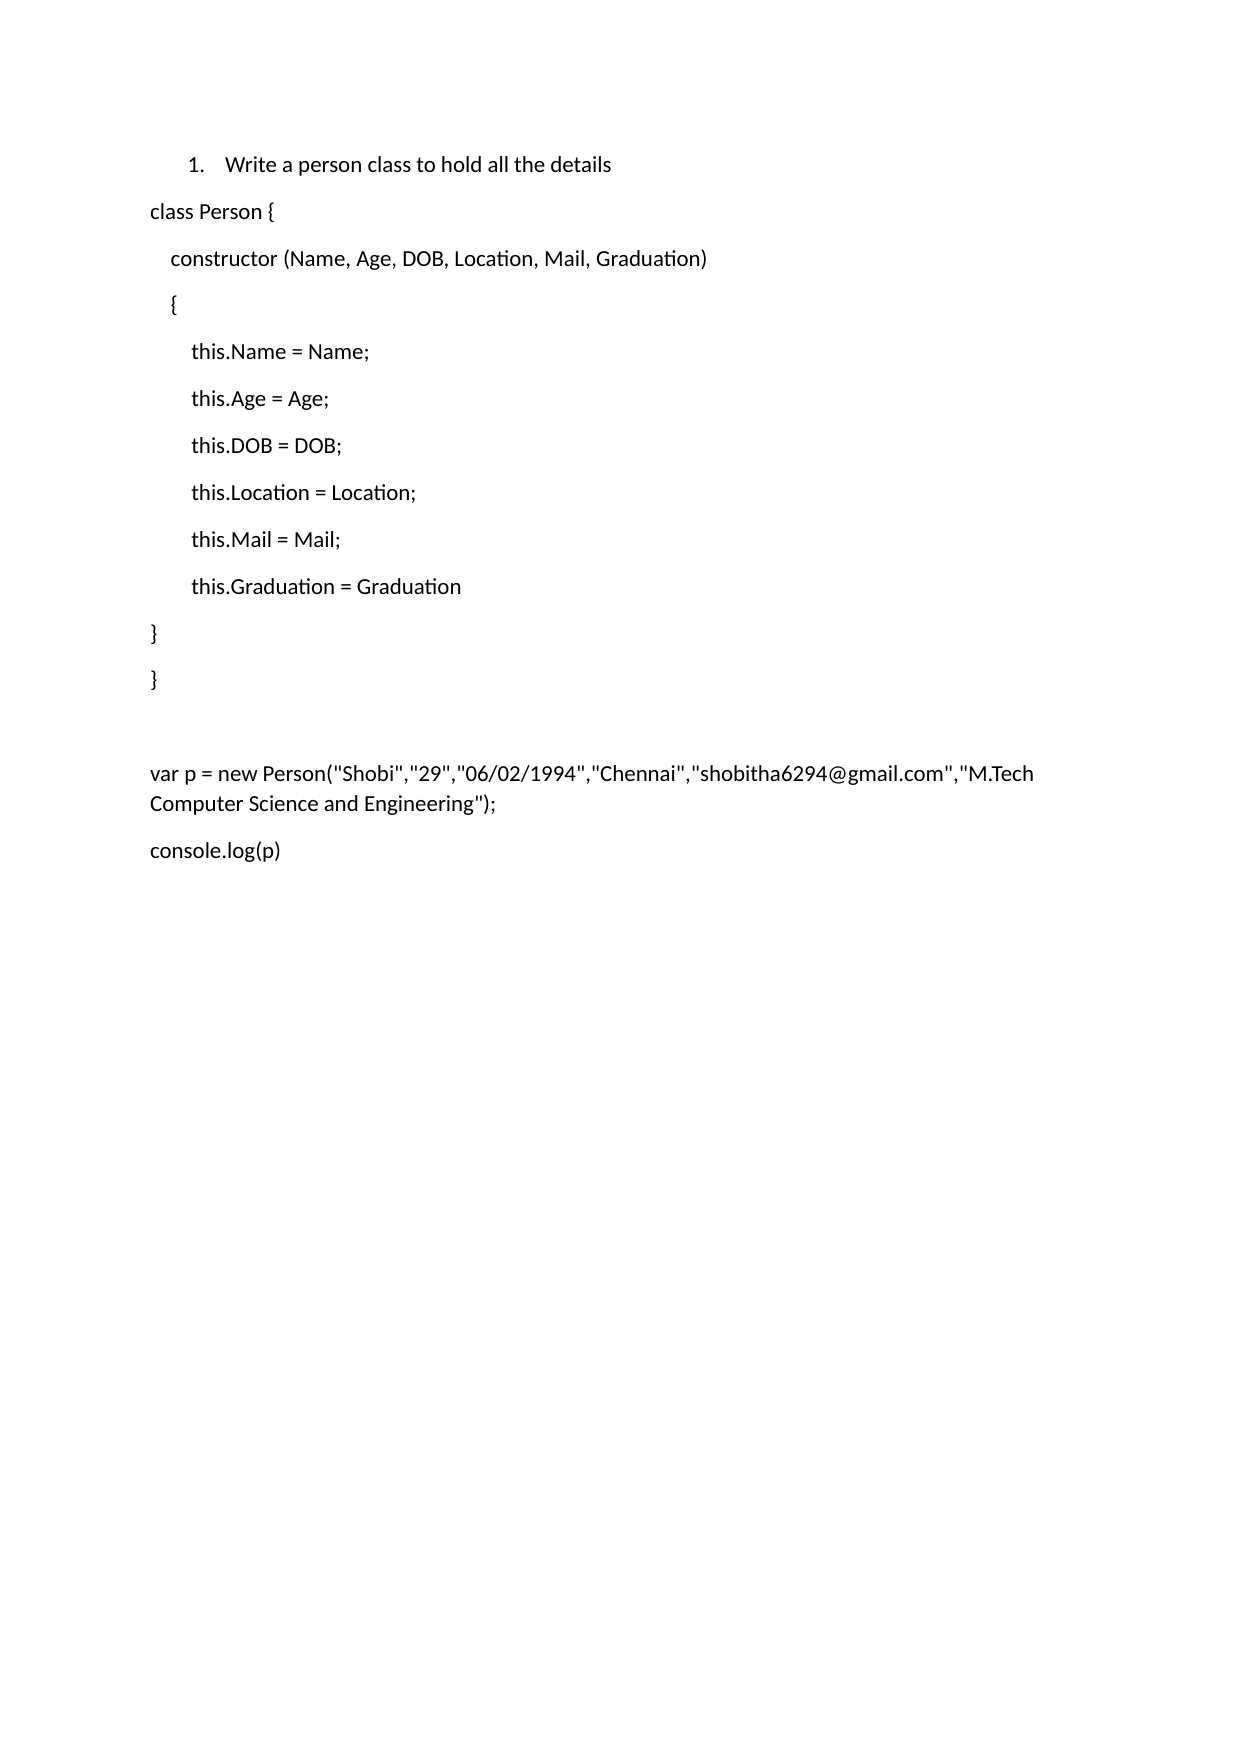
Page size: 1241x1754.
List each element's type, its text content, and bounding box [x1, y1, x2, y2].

text this.Location = Location; [150, 478, 1090, 506]
text this.Age = Age; [150, 384, 1090, 412]
text } [150, 666, 1090, 694]
text this.DOB = DOB; [150, 431, 1090, 459]
text } [150, 619, 1090, 647]
text class Person { [150, 197, 1090, 225]
list Write a person class to hold all the details [187, 150, 1090, 178]
text this.Mail = Mail; [150, 525, 1090, 553]
text this.Name = Name; [150, 337, 1090, 366]
text { [150, 291, 1090, 319]
text console.log(p) [150, 836, 1090, 864]
text constructor (Name, Age, DOB, Location, Mail, Graduation) [150, 244, 1090, 272]
text this.Graduation = Graduation [150, 572, 1090, 600]
text var p = new Person("Shobi","29","06/02/1994","Chennai","shobitha6294@gmail.com","M.Tech Computer Science and Engineering"); [150, 759, 1090, 818]
